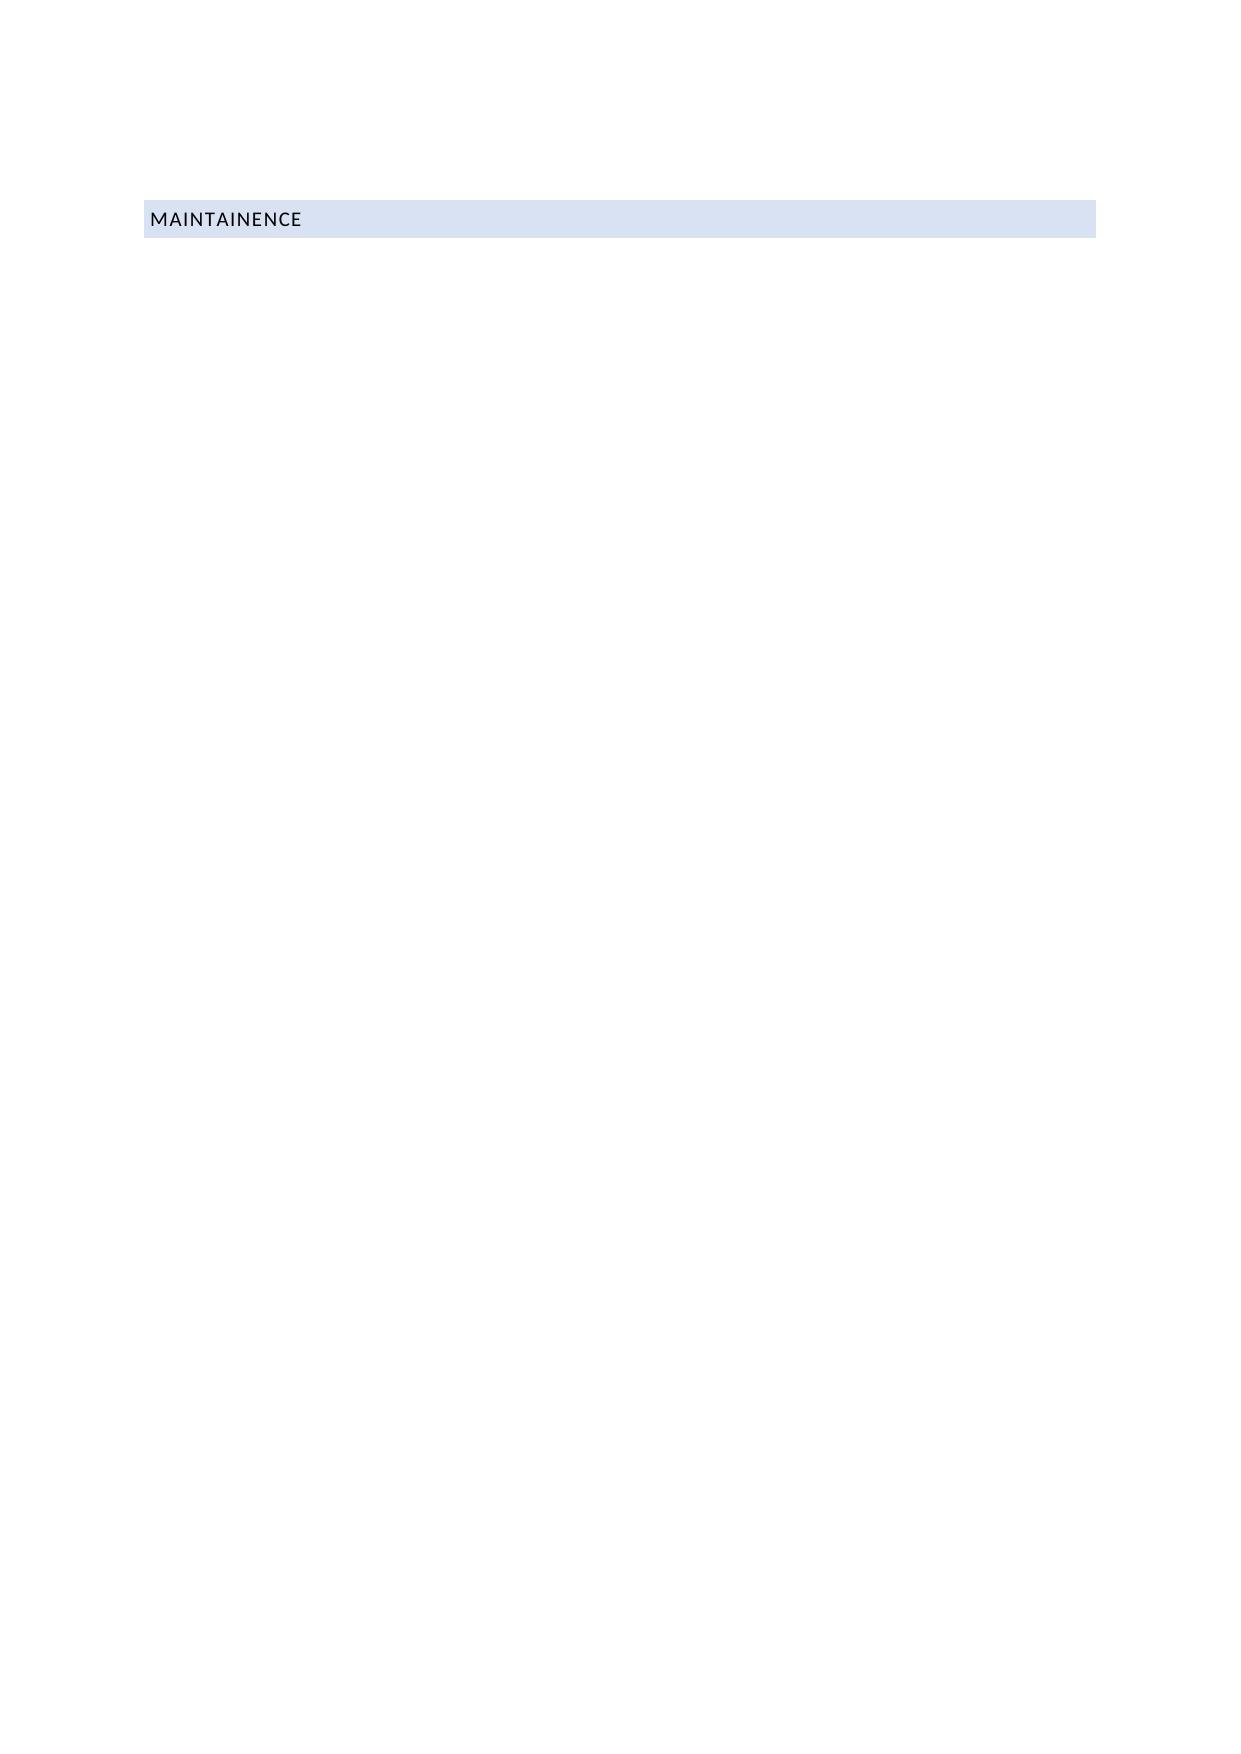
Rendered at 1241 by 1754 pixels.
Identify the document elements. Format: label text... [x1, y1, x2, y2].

subtitle Maintainence [150, 206, 1090, 232]
